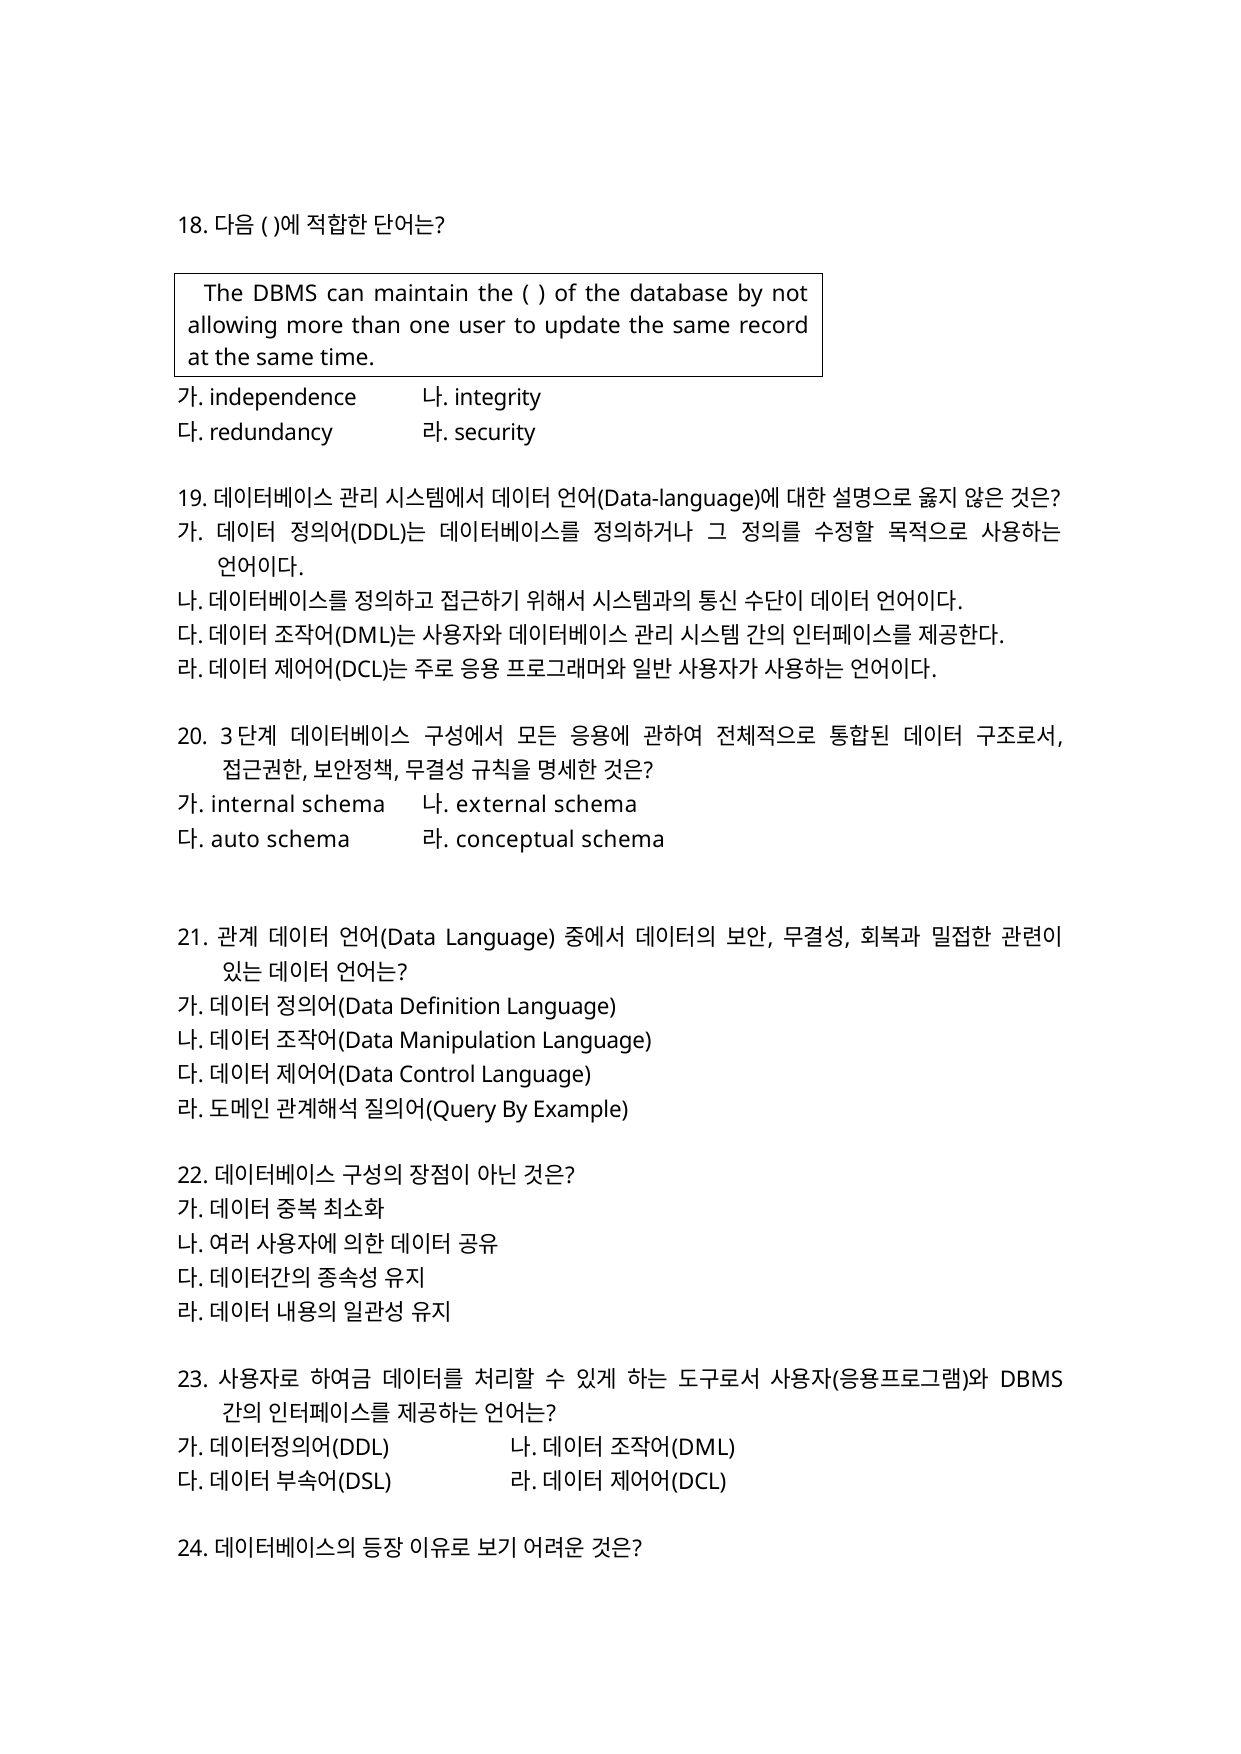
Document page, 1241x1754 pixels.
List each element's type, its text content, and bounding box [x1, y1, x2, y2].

text 21. 관계 데이터 언어(Data Language) 중에서 데이터의 보안, 무결성, 회복과 밀접한 관련이 있는 데이터 언어는? [177, 919, 1063, 987]
text 20. 3단계 데이터베이스 구성에서 모든 응용에 관하여 전체적으로 통합된 데이터 구조로서, 접근권한, 보안정책, 무결성 규칙을 명세한 것은? [177, 718, 1063, 785]
text 라. 데이터 내용의 일관성 유지 [177, 1294, 1063, 1327]
text 다. 데이터간의 종속성 유지 [177, 1260, 1063, 1293]
text 24. 데이터베이스의 등장 이유로 보기 어려운 것은? [177, 1530, 1063, 1563]
text 나. 데이터베이스를 정의하고 접근하기 위해서 시스템과의 통신 수단이 데이터 언어이다. [177, 583, 1063, 616]
text 라. 데이터 제어어(DCL)는 주로 응용 프로그래머와 일반 사용자가 사용하는 언어이다. [177, 651, 1063, 684]
text 가. 데이터 정의어(Data Definition Language) [177, 988, 1063, 1021]
text 다. 데이터 조작어(DML)는 사용자와 데이터베이스 관리 시스템 간의 인터페이스를 제공한다. [177, 617, 1063, 650]
text 가. 데이터 중복 최소화 [177, 1191, 1063, 1224]
text 18. 다음 ( )에 적합한 단어는? [177, 207, 1063, 240]
text 19. 데이터베이스 관리 시스템에서 데이터 언어(Data-language)에 대한 설명으로 옳지 않은 것은? [177, 480, 1063, 513]
table_header The DBMS can maintain the ( ) of the database by not allowing more than one user to update the same record at the same time. [175, 274, 822, 376]
text 다. auto schema 라. conceptual schema [177, 820, 1063, 854]
text 가. 데이터 정의어(DDL)는 데이터베이스를 정의하거나 그 정의를 수정할 목적으로 사용하는 언어이다. [177, 514, 1063, 582]
text 22. 데이터베이스 구성의 장점이 아닌 것은? [177, 1157, 1063, 1190]
text 23. 사용자로 하여금 데이터를 처리할 수 있게 하는 도구로서 사용자(응용프로그램)와 DBMS간의 인터페이스를 제공하는 언어는? [177, 1360, 1063, 1428]
text 다. 데이터 부속어(DSL) 라. 데이터 제어어(DCL) [177, 1463, 1063, 1497]
text 가. independence 나. integrity [177, 379, 1063, 412]
text 다. 데이터 제어어(Data Control Language) [177, 1056, 1063, 1089]
text 라. 도메인 관계해석 질의어(Query By Example) [177, 1090, 1063, 1124]
text 나. 여러 사용자에 의한 데이터 공유 [177, 1225, 1063, 1259]
text 가. internal schema 나. external schema [177, 786, 1063, 819]
text 나. 데이터 조작어(Data Manipulation Language) [177, 1022, 1063, 1055]
text 가. 데이터정의어(DDL) 나. 데이터 조작어(DML) [177, 1429, 1063, 1462]
text 다. redundancy 라. security [177, 413, 1063, 447]
